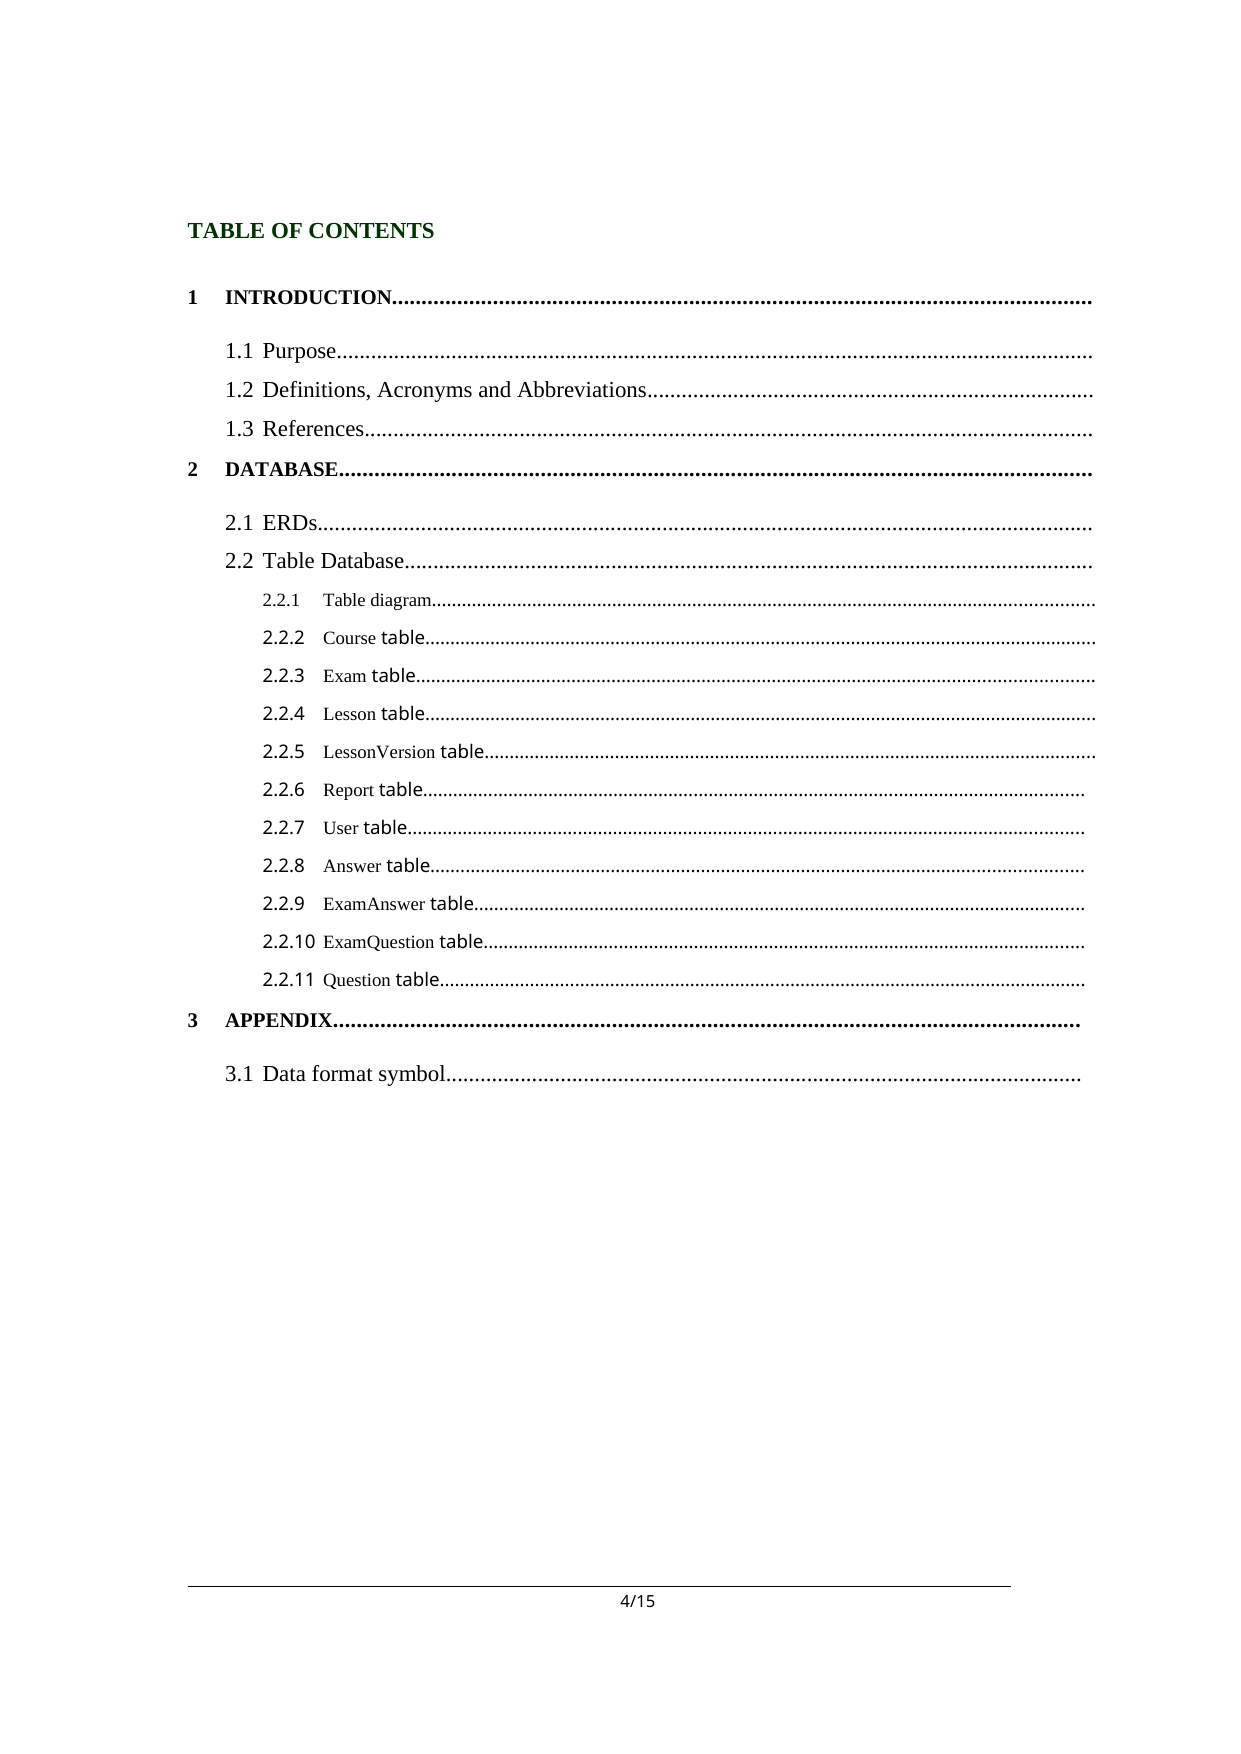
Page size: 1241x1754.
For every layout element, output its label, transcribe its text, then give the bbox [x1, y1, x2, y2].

text 2.2.11 Question table 13 [262, 967, 1053, 992]
text 2 Database 6 [187, 454, 1053, 482]
text 2.2.4 Lesson table 9 [262, 701, 1053, 726]
text 2.2.2 Course table 8 [262, 624, 1053, 650]
text 2.2.7 User table 11 [262, 814, 1053, 840]
text 1 Introduction 5 [187, 282, 1053, 310]
text 2.1 ERDs 6 [225, 509, 1053, 535]
text 1.1 Purpose 5 [225, 337, 1053, 363]
text 2.2.8 Answer table 12 [262, 853, 1053, 878]
text 2.2.9 ExamAnswer table 12 [262, 891, 1053, 916]
text TABLE OF CONTENTS [187, 217, 1053, 244]
text 2.2.1 Table diagram 7 [262, 586, 1053, 612]
text 3.1 Data format symbol 15 [225, 1060, 1053, 1086]
text 1.2 Definitions, Acronyms and Abbreviations 5 [225, 376, 1053, 402]
text 2.2.5 LessonVersion table 9 [262, 738, 1053, 764]
text 2.2 Table Database 7 [225, 548, 1053, 574]
text 2.2.10 ExamQuestion table 13 [262, 929, 1053, 954]
text 1.3 References 5 [225, 415, 1053, 441]
text 3 Appendix 15 [187, 1005, 1053, 1033]
text 2.2.6 Report table 10 [262, 777, 1053, 802]
text 2.2.3 Exam table 8 [262, 662, 1053, 688]
